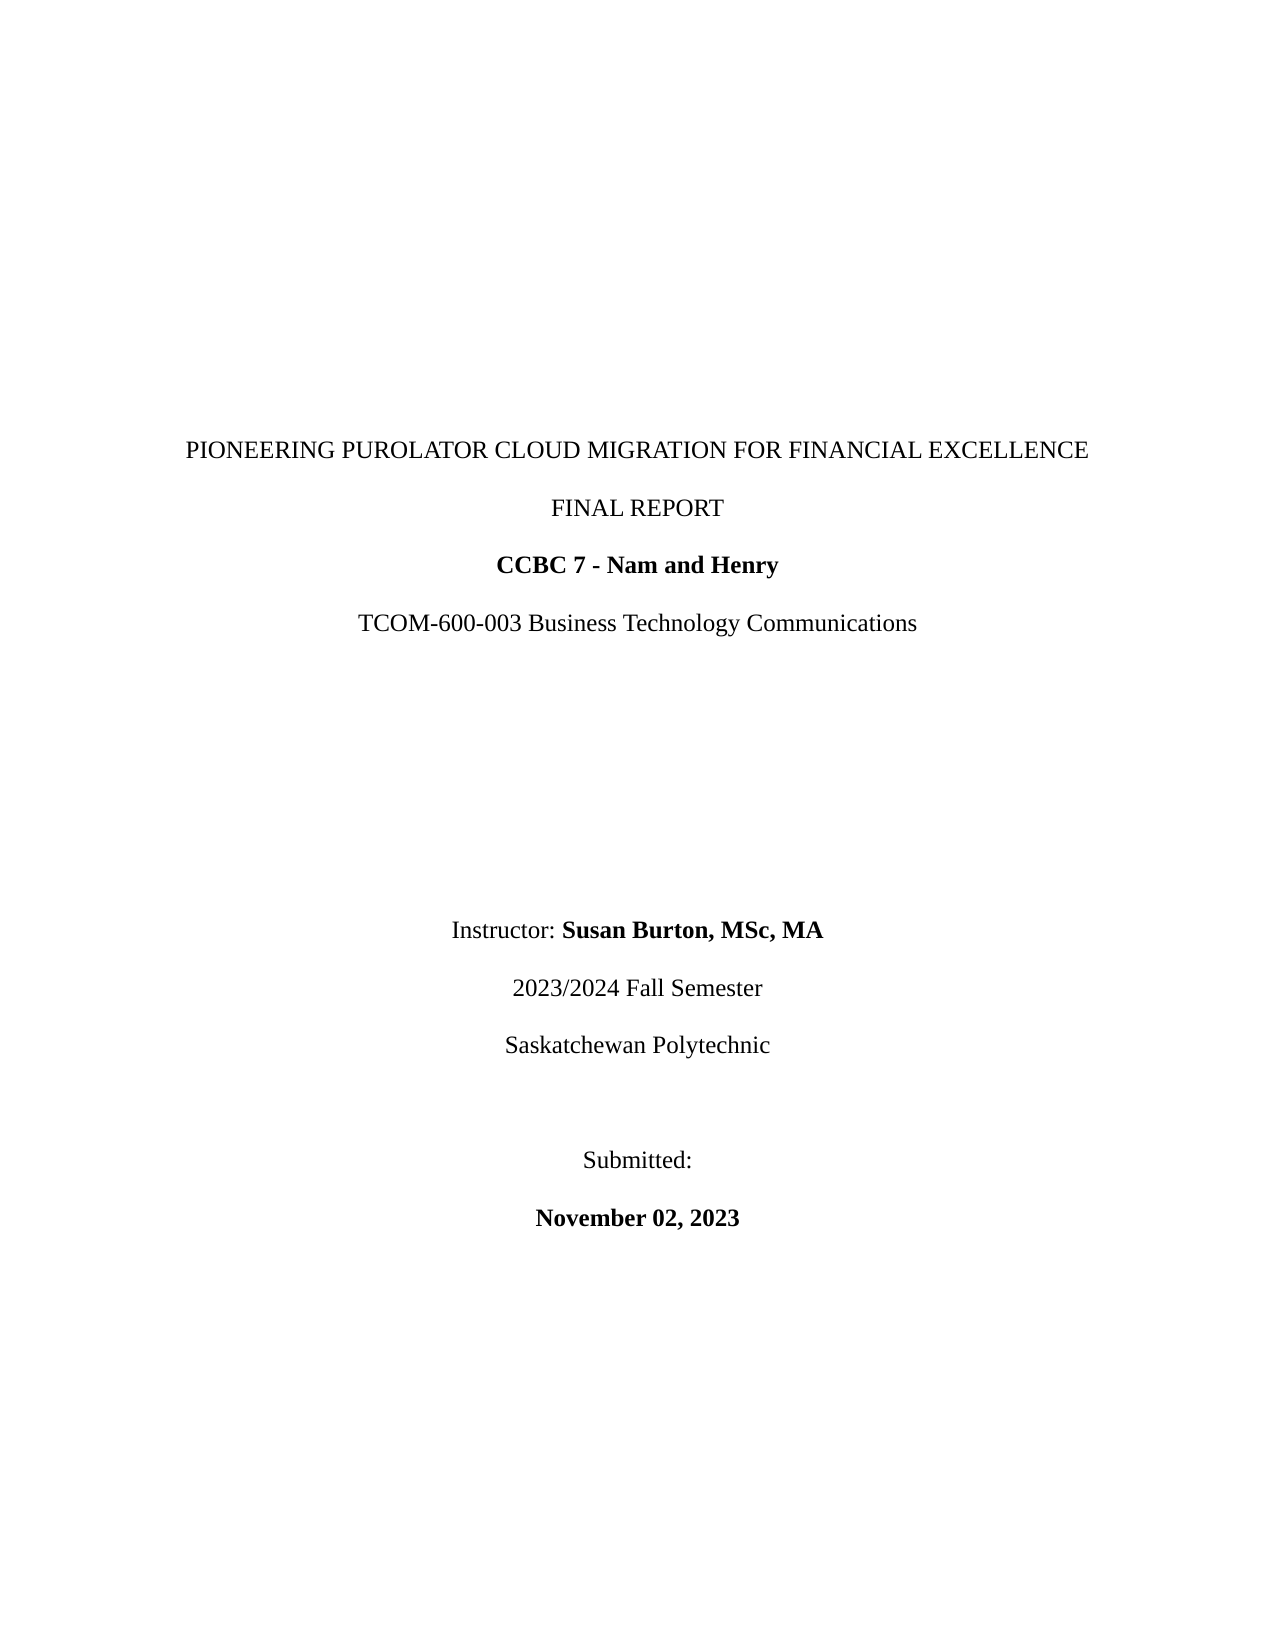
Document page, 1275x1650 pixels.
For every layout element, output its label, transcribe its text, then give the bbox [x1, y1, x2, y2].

text Submitted: [150, 1146, 1125, 1174]
title Saskatchewan Polytechnic [150, 1031, 1125, 1059]
text TCOM-600-003 Business Technology Communications [150, 608, 1125, 637]
title Instructor: Susan Burton, MSc, MA [150, 916, 1125, 944]
text November 02, 2023 [150, 1203, 1125, 1232]
text 2023/2024 Fall Semester [150, 973, 1125, 1002]
title CCBC 7 - Nam and Henry [150, 551, 1125, 579]
